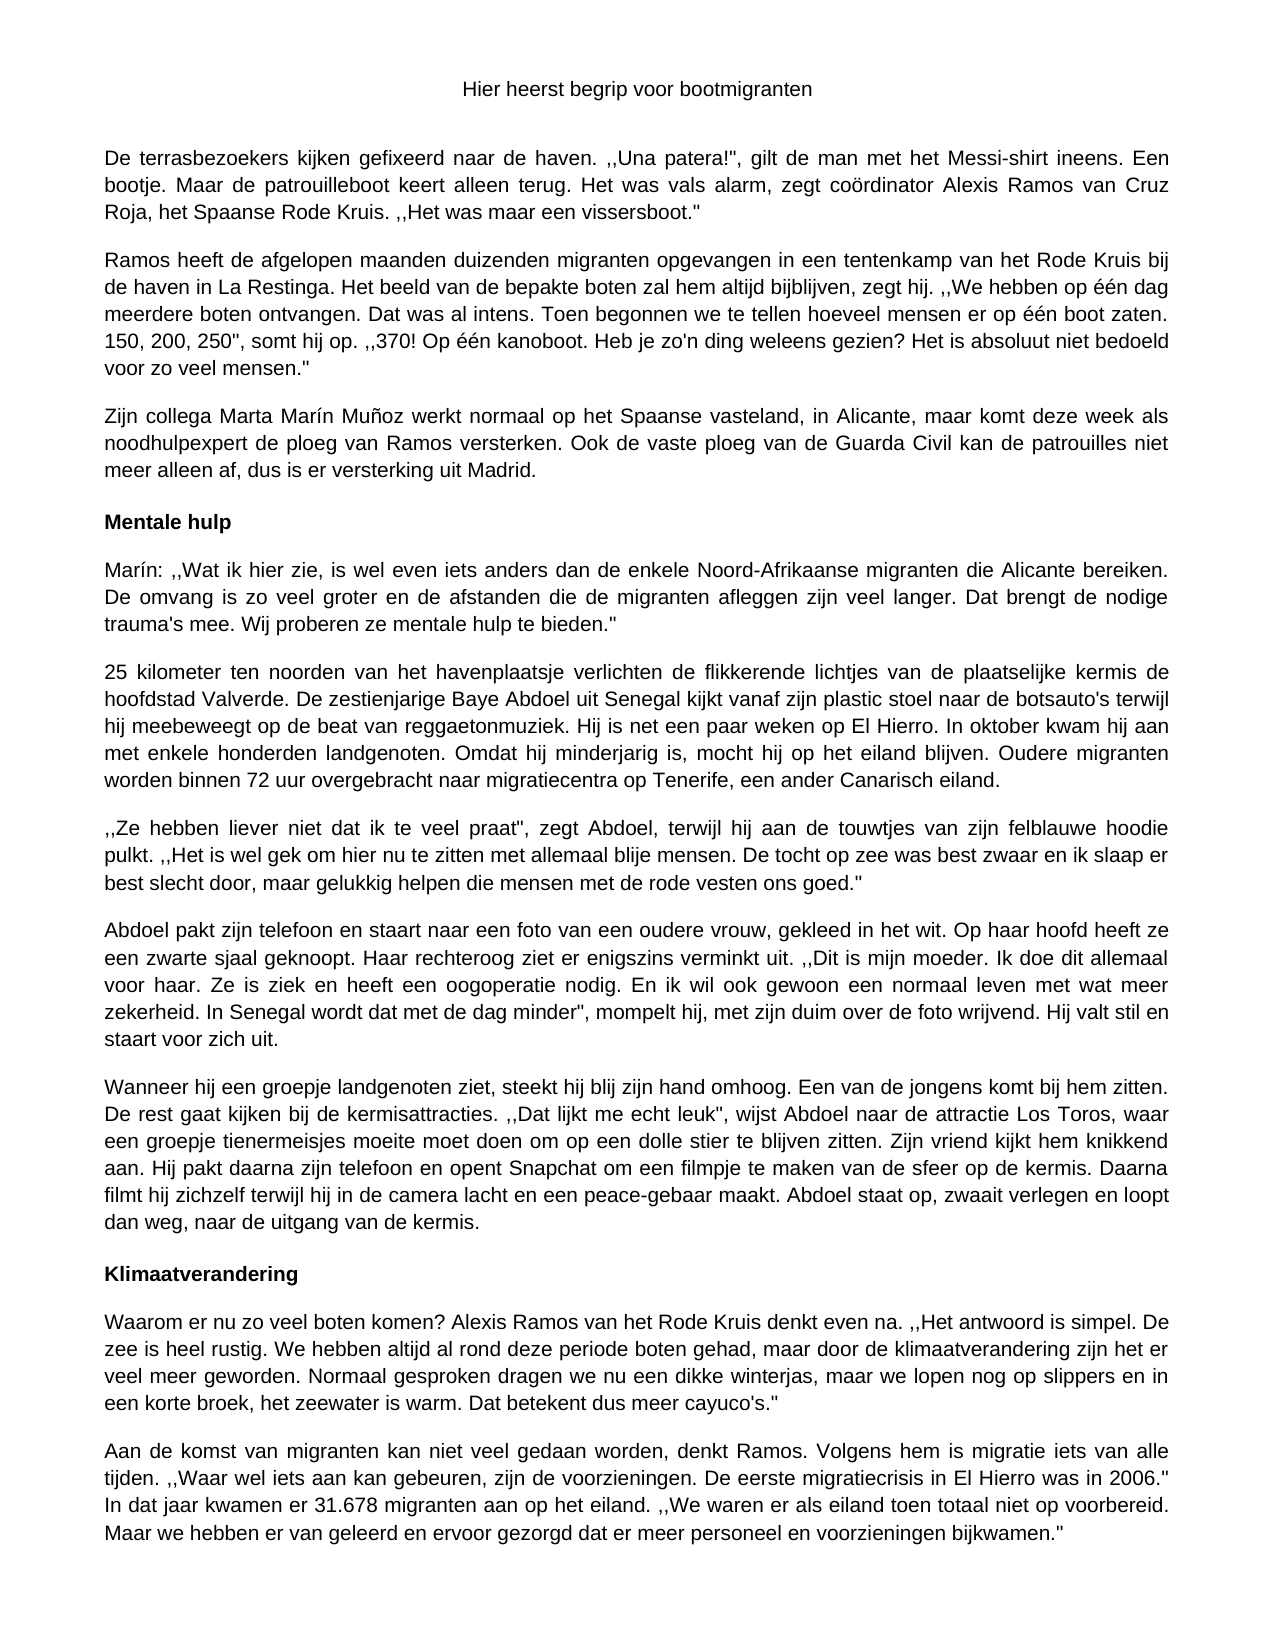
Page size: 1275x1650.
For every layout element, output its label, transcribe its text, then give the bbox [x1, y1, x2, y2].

text Wanneer hij een groepje landgenoten ziet, steekt hij blij zijn hand omhoog. Een van de jongens komt bij hem zitten. De rest gaat kijken bij de kermisattracties. ,,Dat lijkt me echt leuk", wijst Abdoel naar de attractie Los Toros, waar een groepje tienermeisjes moeite moet doen om op een dolle stier te blijven zitten. Zijn vriend kijkt hem knikkend aan. Hij pakt daarna zijn telefoon en opent Snapchat om een filmpje te maken van de sfeer op de kermis. Daarna filmt hij zichzelf terwijl hij in de camera lacht en een peace-gebaar maakt. Abdoel staat op, zwaait verlegen en loopt dan weg, naar de uitgang van de kermis. [104, 1071, 1171, 1234]
text Zijn collega Marta Marín Muñoz werkt normaal op het Spaanse vasteland, in Alicante, maar komt deze week als noodhulpexpert de ploeg van Ramos versterken. Ook de vaste ploeg van de Guarda Civil kan de patrouilles niet meer alleen af, dus is er versterking uit Madrid. [104, 401, 1171, 482]
text Klimaatverandering [104, 1259, 1171, 1286]
text 25 kilometer ten noorden van het havenplaatsje verlichten de flikkerende lichtjes van de plaatselijke kermis de hoofdstad Valverde. De zestienjarige Baye Abdoel uit Senegal kijkt vanaf zijn plastic stoel naar de botsauto's terwijl hij meebeweegt op de beat van reggaetonmuziek. Hij is net een paar weken op El Hierro. In oktober kwam hij aan met enkele honderden landgenoten. Omdat hij minderjarig is, mocht hij op het eiland blijven. Oudere migranten worden binnen 72 uur overgebracht naar migratiecentra op Tenerife, een ander Canarisch eiland. [104, 657, 1171, 792]
text Mentale hulp [104, 507, 1171, 534]
text Marín: ,,Wat ik hier zie, is wel even iets anders dan de enkele Noord-Afrikaanse migranten die Alicante bereiken. De omvang is zo veel groter en de afstanden die de migranten afleggen zijn veel langer. Dat brengt de nodige trauma's mee. Wij proberen ze mentale hulp te bieden." [104, 555, 1171, 636]
text De terrasbezoekers kijken gefixeerd naar de haven. ,,Una patera!", gilt de man met het Messi-shirt ineens. Een bootje. Maar de patrouilleboot keert alleen terug. Het was vals alarm, zegt coördinator Alexis Ramos van Cruz Roja, het Spaanse Rode Kruis. ,,Het was maar een vissersboot." [104, 142, 1171, 223]
text Abdoel pakt zijn telefoon en staart naar een foto van een oudere vrouw, gekleed in het wit. Op haar hoofd heeft ze een zwarte sjaal geknoopt. Haar rechteroog ziet er enigszins verminkt uit. ,,Dit is mijn moeder. Ik doe dit allemaal voor haar. Ze is ziek en heeft een oogoperatie nodig. En ik wil ook gewoon een normaal leven met wat meer zekerheid. In Senegal wordt dat met de dag minder", mompelt hij, met zijn duim over de foto wrijvend. Hij valt stil en staart voor zich uit. [104, 915, 1171, 1051]
text Aan de komst van migranten kan niet veel gedaan worden, denkt Ramos. Volgens hem is migratie iets van alle tijden. ,,Waar wel iets aan kan gebeuren, zijn de voorzieningen. De eerste migratiecrisis in El Hierro was in 2006." In dat jaar kwamen er 31.678 migranten aan op het eiland. ,,We waren er als eiland toen totaal niet op voorbereid. Maar we hebben er van geleerd en ervoor gezorgd dat er meer personeel en voorzieningen bijkwamen." [104, 1436, 1171, 1544]
text ,,Ze hebben liever niet dat ik te veel praat", zegt Abdoel, terwijl hij aan de touwtjes van zijn felblauwe hoodie pulkt. ,,Het is wel gek om hier nu te zitten met allemaal blije mensen. De tocht op zee was best zwaar en ik slaap er best slecht door, maar gelukkig helpen die mensen met de rode vesten ons goed." [104, 813, 1171, 894]
text Ramos heeft de afgelopen maanden duizenden migranten opgevangen in een tentenkamp van het Rode Kruis bij de haven in La Restinga. Het beeld van de bepakte boten zal hem altijd bijblijven, zegt hij. ,,We hebben op één dag meerdere boten ontvangen. Dat was al intens. Toen begonnen we te tellen hoeveel mensen er op één boot zaten. 150, 200, 250", somt hij op. ,,370! Op één kanoboot. Heb je zo'n ding weleens gezien? Het is absoluut niet bedoeld voor zo veel mensen." [104, 244, 1171, 380]
text Waarom er nu zo veel boten komen? Alexis Ramos van het Rode Kruis denkt even na. ,,Het antwoord is simpel. De zee is heel rustig. We hebben altijd al rond deze periode boten gehad, maar door de klimaatverandering zijn het er veel meer geworden. Normaal gesproken dragen we nu een dikke winterjas, maar we lopen nog op slippers en in een korte broek, het zeewater is warm. Dat betekent dus meer cayuco's." [104, 1307, 1171, 1415]
